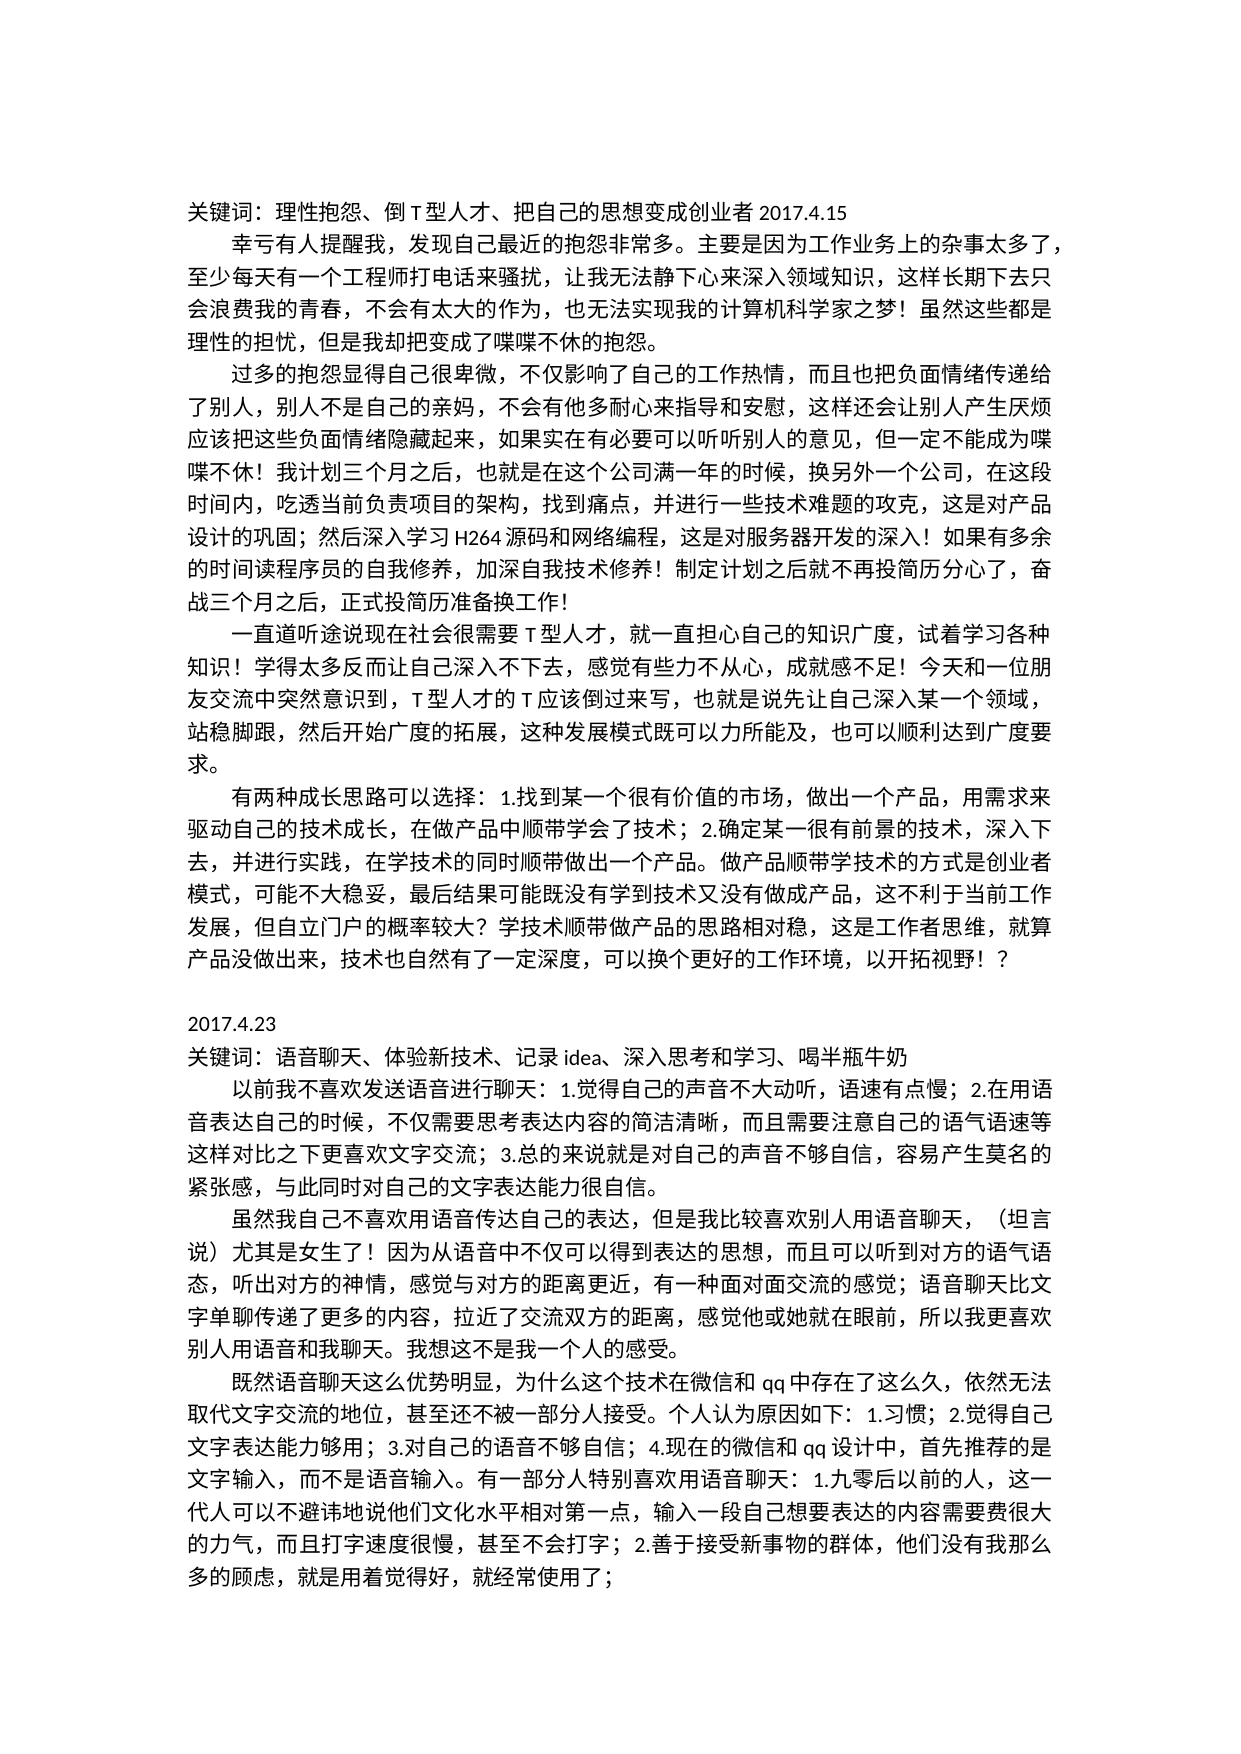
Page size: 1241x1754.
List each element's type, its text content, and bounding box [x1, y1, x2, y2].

text 幸亏有人提醒我，发现自己最近的抱怨非常多。主要是因为工作业务上的杂事太多了，至少每天有一个工程师打电话来骚扰，让我无法静下心来深入领域知识，这样长期下去只会浪费我的青春，不会有太大的作为，也无法实现我的计算机科学家之梦！虽然这些都是理性的担忧，但是我却把变成了喋喋不休的抱怨。 [187, 227, 1053, 357]
text 虽然我自己不喜欢用语音传达自己的表达，但是我比较喜欢别人用语音聊天，（坦言说）尤其是女生了！因为从语音中不仅可以得到表达的思想，而且可以听到对方的语气语态，听出对方的神情，感觉与对方的距离更近，有一种面对面交流的感觉；语音聊天比文字单聊传递了更多的内容，拉近了交流双方的距离，感觉他或她就在眼前，所以我更喜欢别人用语音和我聊天。我想这不是我一个人的感受。 [187, 1202, 1053, 1364]
text 一直道听途说现在社会很需要T型人才，就一直担心自己的知识广度，试着学习各种知识！学得太多反而让自己深入不下去，感觉有些力不从心，成就感不足！今天和一位朋友交流中突然意识到，T型人才的T应该倒过来写，也就是说先让自己深入某一个领域，站稳脚跟，然后开始广度的拓展，这种发展模式既可以力所能及，也可以顺利达到广度要求。 [187, 617, 1053, 779]
text 过多的抱怨显得自己很卑微，不仅影响了自己的工作热情，而且也把负面情绪传递给了别人，别人不是自己的亲妈，不会有他多耐心来指导和安慰，这样还会让别人产生厌烦。应该把这些负面情绪隐藏起来，如果实在有必要可以听听别人的意见，但一定不能成为喋喋不休！我计划三个月之后，也就是在这个公司满一年的时候，换另外一个公司，在这段时间内，吃透当前负责项目的架构，找到痛点，并进行一些技术难题的攻克，这是对产品设计的巩固；然后深入学习H264源码和网络编程，这是对服务器开发的深入！如果有多余的时间读程序员的自我修养，加深自我技术修养！制定计划之后就不再投简历分心了，奋战三个月之后，正式投简历准备换工作！ [187, 357, 1053, 617]
text 关键词：语音聊天、体验新技术、记录idea、深入思考和学习、喝半瓶牛奶 [187, 1039, 1053, 1072]
text 关键词：理性抱怨、倒T型人才、把自己的思想变成创业者 2017.4.15 [187, 194, 1053, 227]
text 有两种成长思路可以选择：1.找到某一个很有价值的市场，做出一个产品，用需求来驱动自己的技术成长，在做产品中顺带学会了技术；2.确定某一很有前景的技术，深入下去，并进行实践，在学技术的同时顺带做出一个产品。做产品顺带学技术的方式是创业者模式，可能不大稳妥，最后结果可能既没有学到技术又没有做成产品，这不利于当前工作发展，但自立门户的概率较大？学技术顺带做产品的思路相对稳，这是工作者思维，就算产品没做出来，技术也自然有了一定深度，可以换个更好的工作环境，以开拓视野！？ [187, 779, 1053, 974]
text 2017.4.23 [187, 1007, 1053, 1039]
text 以前我不喜欢发送语音进行聊天：1.觉得自己的声音不大动听，语速有点慢；2.在用语音表达自己的时候，不仅需要思考表达内容的简洁清晰，而且需要注意自己的语气语速等，这样对比之下更喜欢文字交流；3.总的来说就是对自己的声音不够自信，容易产生莫名的紧张感，与此同时对自己的文字表达能力很自信。 [187, 1072, 1053, 1202]
text 既然语音聊天这么优势明显，为什么这个技术在微信和qq中存在了这么久，依然无法取代文字交流的地位，甚至还不被一部分人接受。个人认为原因如下：1.习惯；2.觉得自己文字表达能力够用；3.对自己的语音不够自信；4.现在的微信和qq设计中，首先推荐的是文字输入，而不是语音输入。有一部分人特别喜欢用语音聊天：1.九零后以前的人，这一代人可以不避讳地说他们文化水平相对第一点，输入一段自己想要表达的内容需要费很大的力气，而且打字速度很慢，甚至不会打字；2.善于接受新事物的群体，他们没有我那么多的顾虑，就是用着觉得好，就经常使用了； [187, 1364, 1053, 1592]
